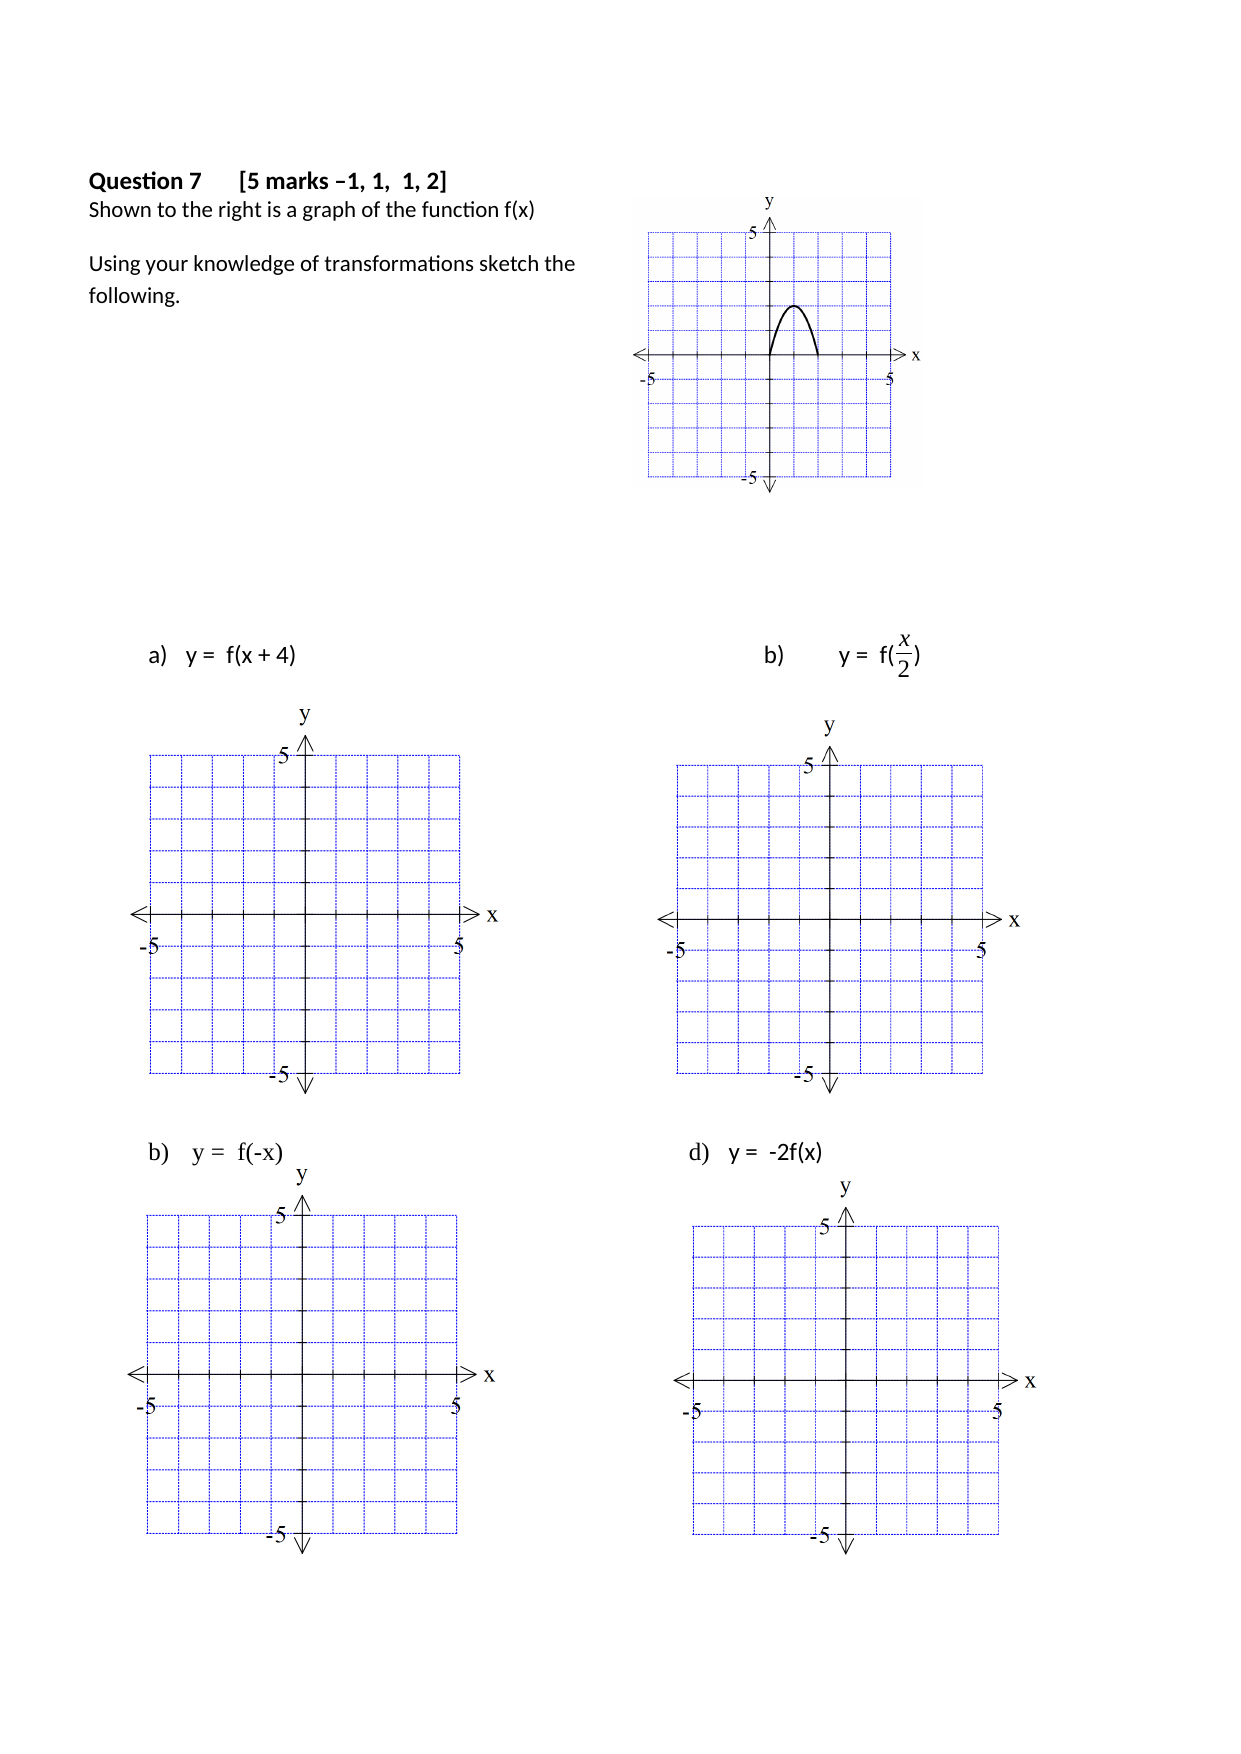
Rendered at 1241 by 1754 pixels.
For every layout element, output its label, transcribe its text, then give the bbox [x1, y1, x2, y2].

table_header [620, 196, 1163, 519]
text Question 7 [5 marks –1, 1, 1, 2] [89, 165, 1152, 196]
list y = f(x + 4) b) y = f() [148, 625, 1152, 684]
picture [655, 718, 1021, 1095]
table_header Shown to the right is a graph of the function f(x) Using your knowledge of transformations sketch the following. [78, 196, 620, 519]
picture [125, 1167, 496, 1556]
picture [671, 1180, 1038, 1556]
picture [128, 706, 500, 1096]
picture [631, 195, 922, 494]
list y = f(-x) d) y = -2f(x) [148, 1137, 1152, 1167]
